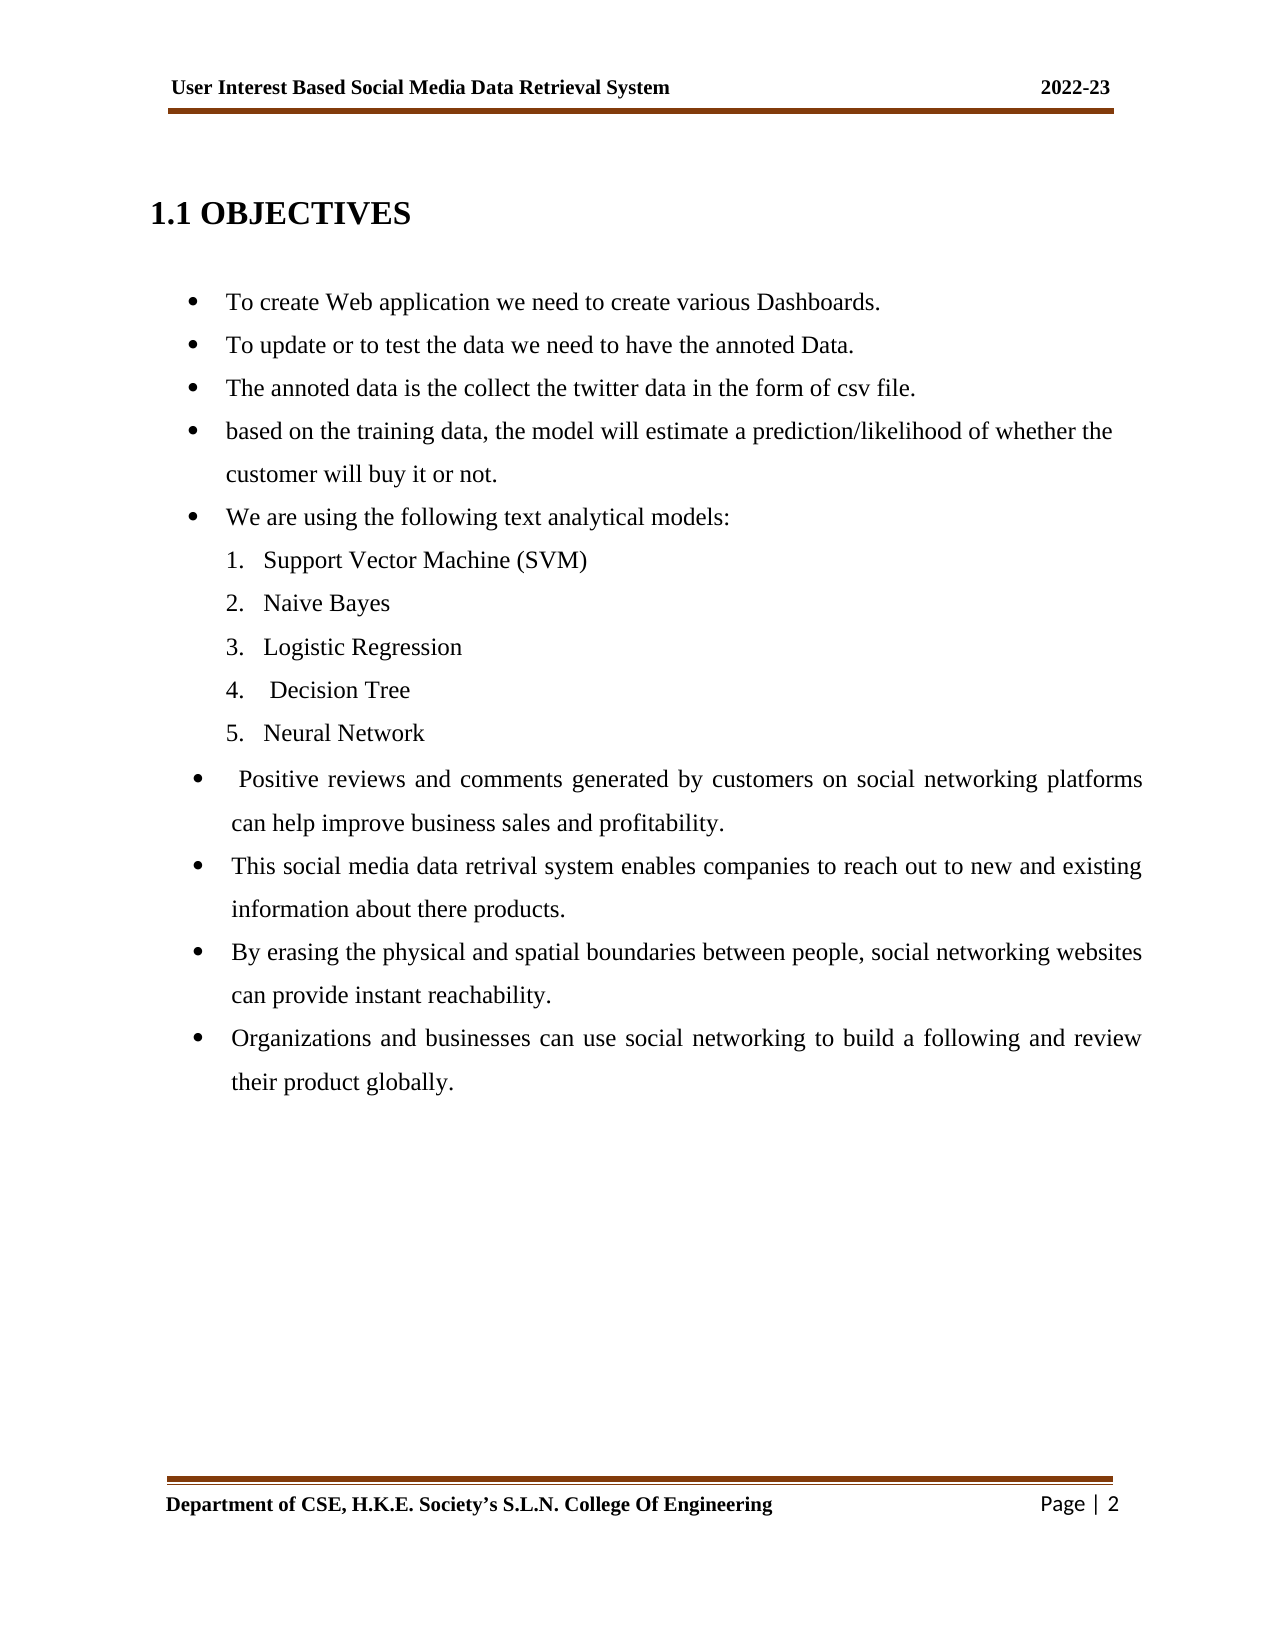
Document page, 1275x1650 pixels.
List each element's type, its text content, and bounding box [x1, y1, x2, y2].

list Logistic Regression [226, 632, 1144, 660]
list Neural Network [226, 718, 1144, 747]
list Support Vector Machine (SVM) [226, 545, 1144, 574]
list The annoted data is the collect the twitter data in the form of csv file. [188, 373, 1144, 402]
list To update or to test the data we need to have the annoted Data. [188, 330, 1144, 358]
list Decision Tree [226, 675, 1144, 703]
text 1.1 OBJECTIVES [150, 193, 1144, 231]
list We are using the following text analytical models: [188, 502, 1144, 531]
list Positive reviews and comments generated by customers on social networking platforms can help improve business sales and profitability. [194, 761, 1144, 837]
list based on the training data, the model will estimate a prediction/likelihood of whether the customer will buy it or not. [188, 416, 1144, 488]
list This social media data retrival system enables companies to reach out to new and existing information about there products. [194, 851, 1144, 923]
list Organizations and businesses can use social networking to build a following and review their product globally. [194, 1023, 1144, 1095]
list To create Web application we need to create various Dashboards. [188, 287, 1144, 315]
list By erasing the physical and spatial boundaries between people, social networking websites can provide instant reachability. [194, 937, 1144, 1009]
list Naive Bayes [226, 588, 1144, 617]
